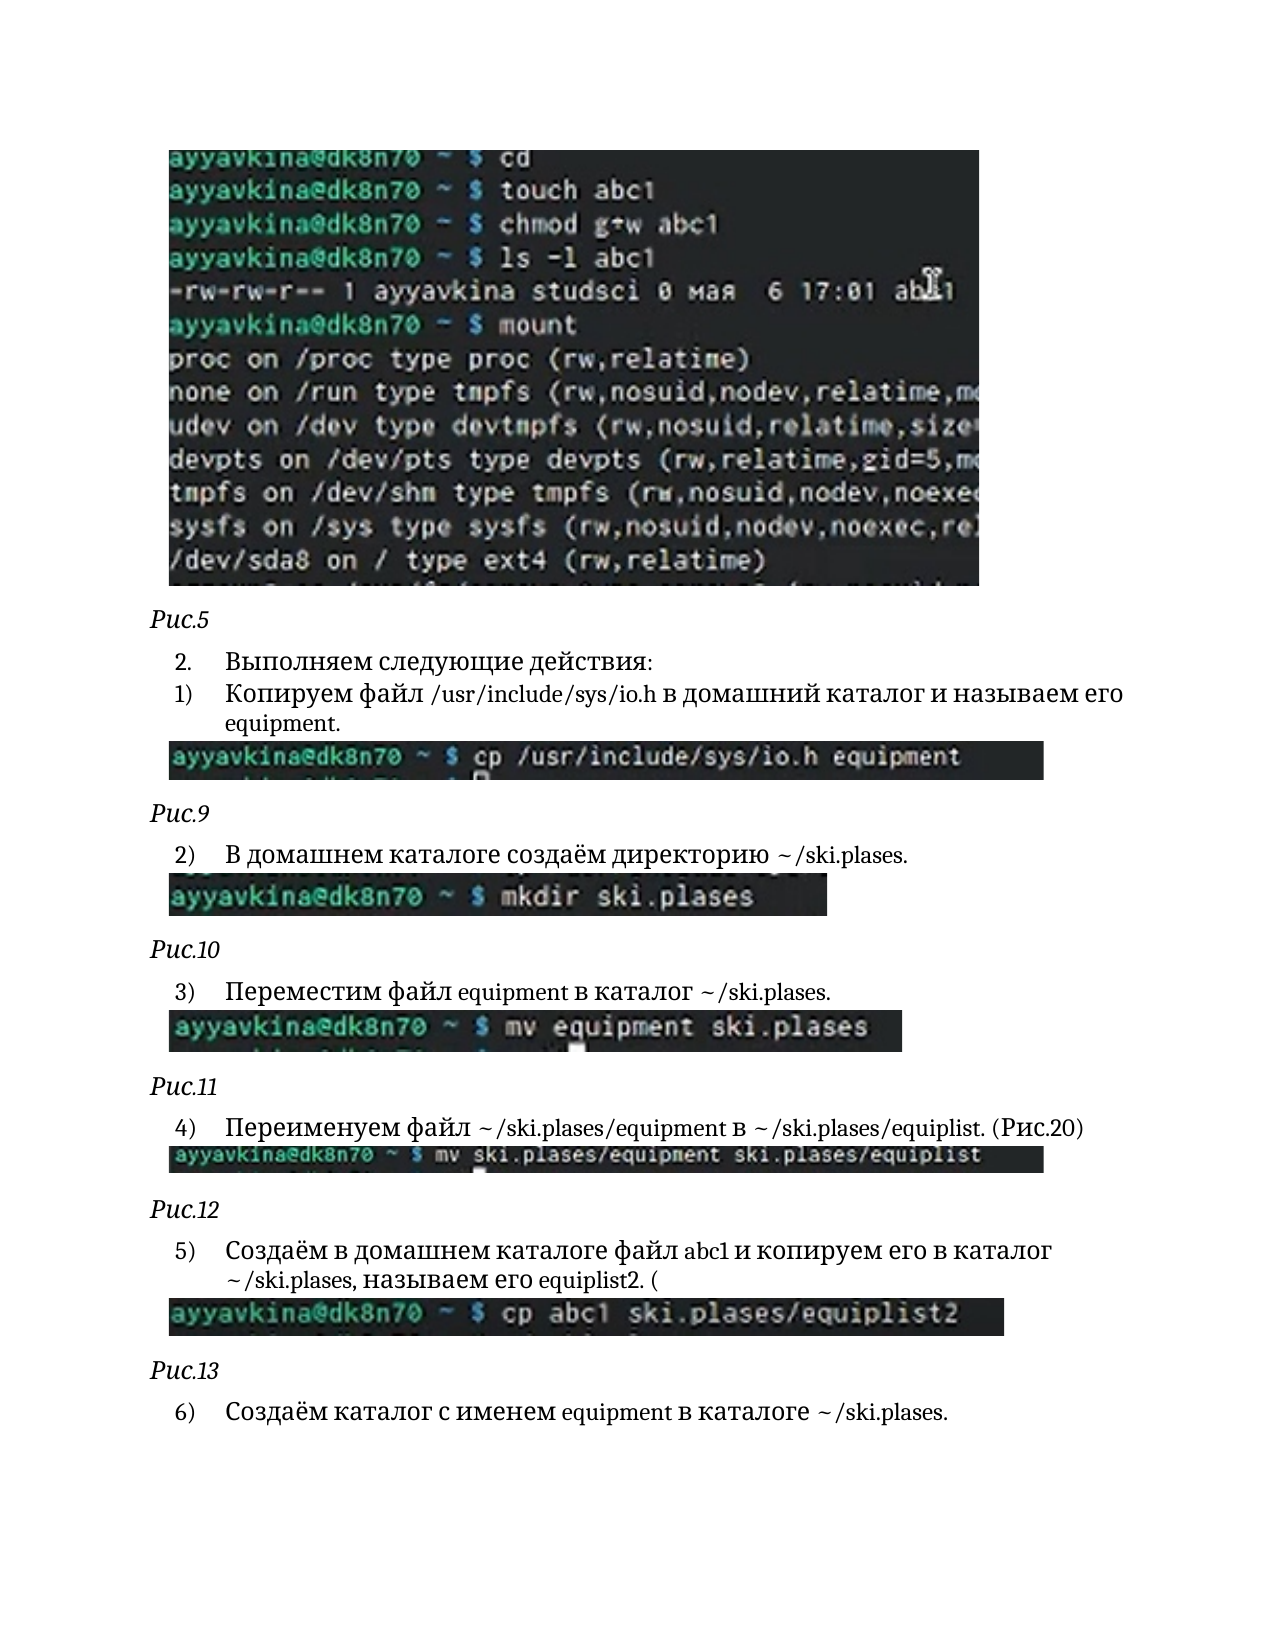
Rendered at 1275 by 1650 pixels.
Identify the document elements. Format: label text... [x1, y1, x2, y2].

list Копируем файл /usr/include/sys/io.h в домашний каталог и называем его equipment. [175, 680, 1125, 737]
picture [168, 1146, 1044, 1173]
picture [168, 1298, 1005, 1336]
text Рис.10 [150, 936, 1125, 965]
list Выполняем следующие действия: [175, 647, 1125, 676]
list В домашнем каталоге создаём директорию ~/ski.plases. [175, 841, 1125, 870]
list Создаём каталог с именем equipment в каталоге ~/ski.plases. [175, 1398, 1125, 1427]
picture [168, 150, 980, 586]
picture [168, 741, 1044, 780]
list Переименуем файл ~/ski.plases/equipment в ~/ski.plases/equiplist. (Рис.20) [175, 1114, 1125, 1143]
text Рис.12 [150, 1196, 1125, 1225]
picture [168, 1010, 903, 1052]
list Создаём в домашнем каталоге файл abc1 и копируем его в каталог ~/ski.plases, называем его equiplist2. ( [175, 1237, 1125, 1295]
list Переместим файл equipment в каталог ~/ski.plases. [175, 978, 1125, 1006]
text Рис.11 [150, 1073, 1125, 1101]
text Рис.5 [150, 606, 1125, 635]
text Рис.13 [150, 1357, 1125, 1386]
text Рис.9 [150, 800, 1125, 829]
picture [168, 873, 828, 916]
